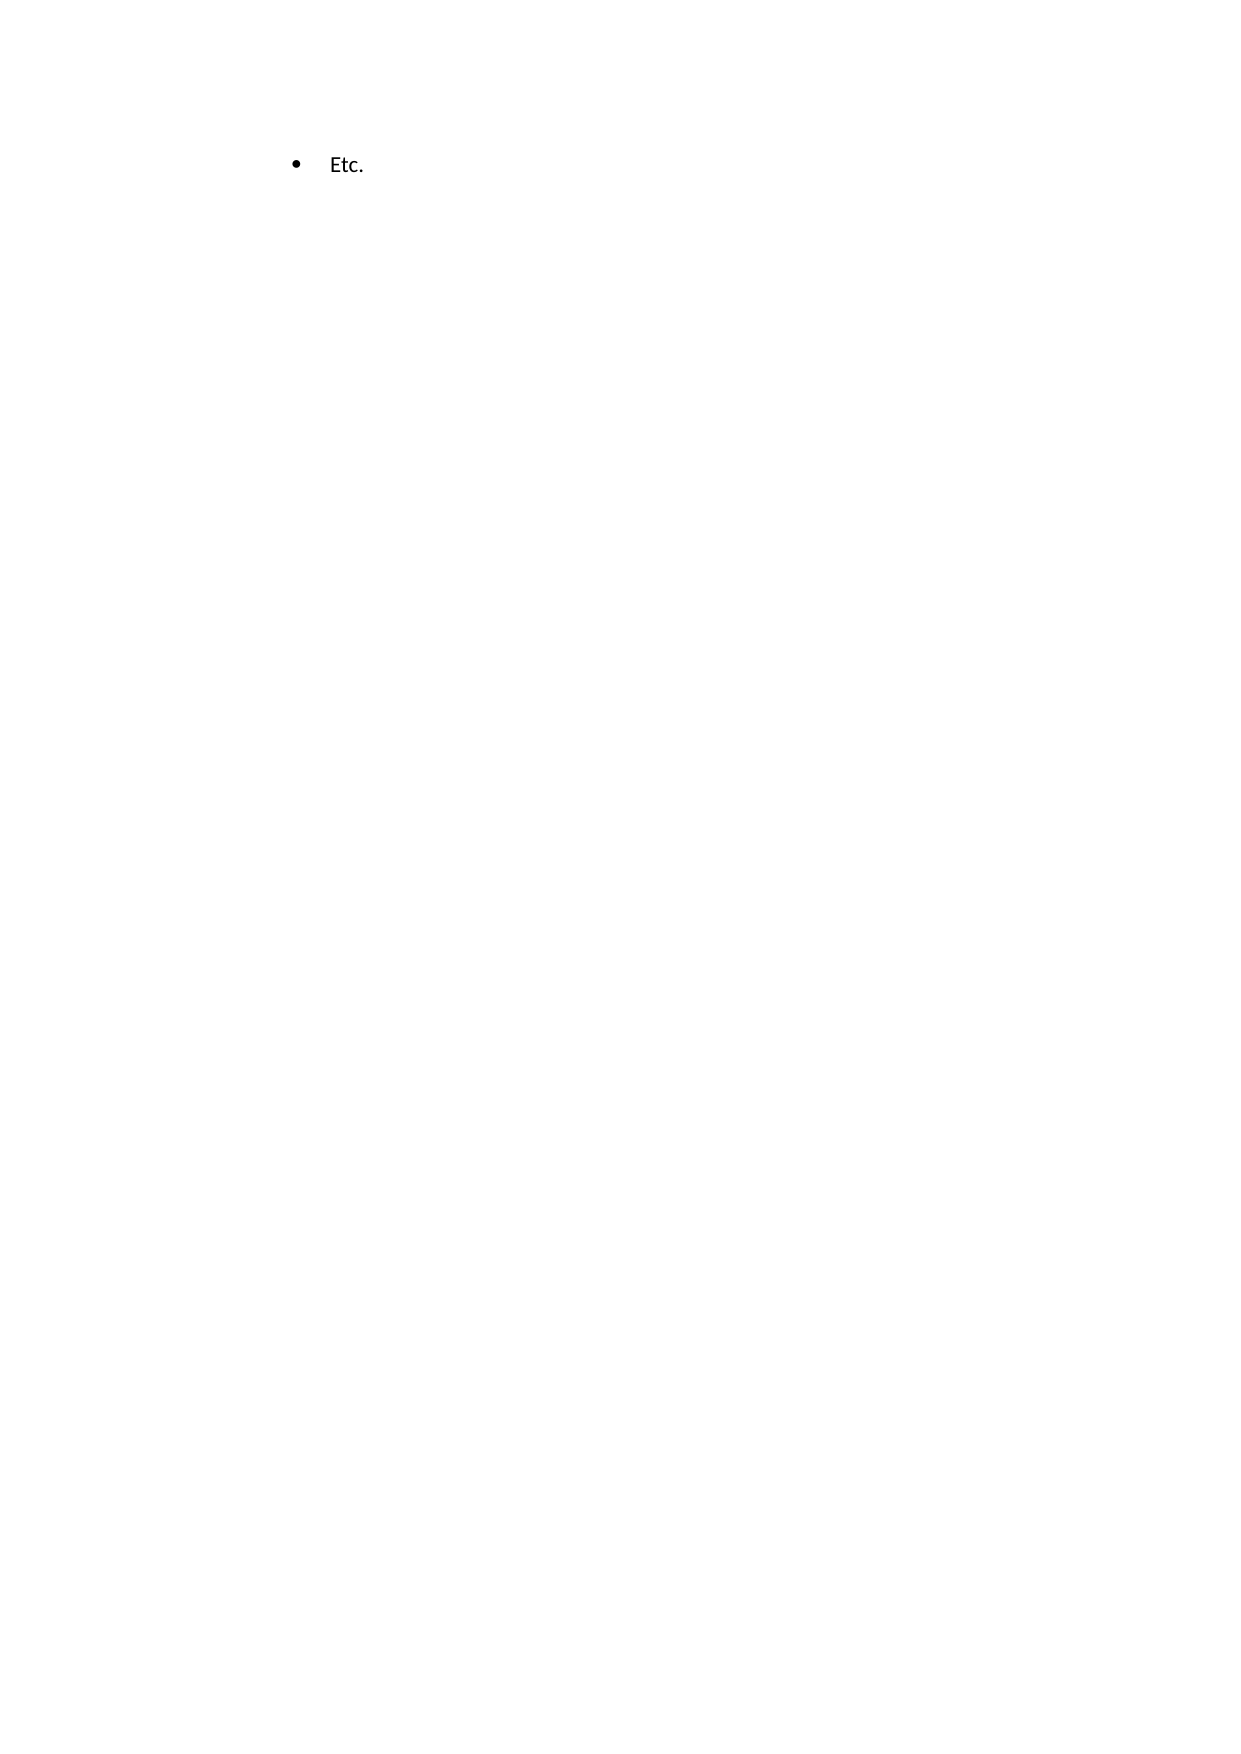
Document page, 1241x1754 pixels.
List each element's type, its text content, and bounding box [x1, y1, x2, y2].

list Etc. [292, 150, 1090, 178]
